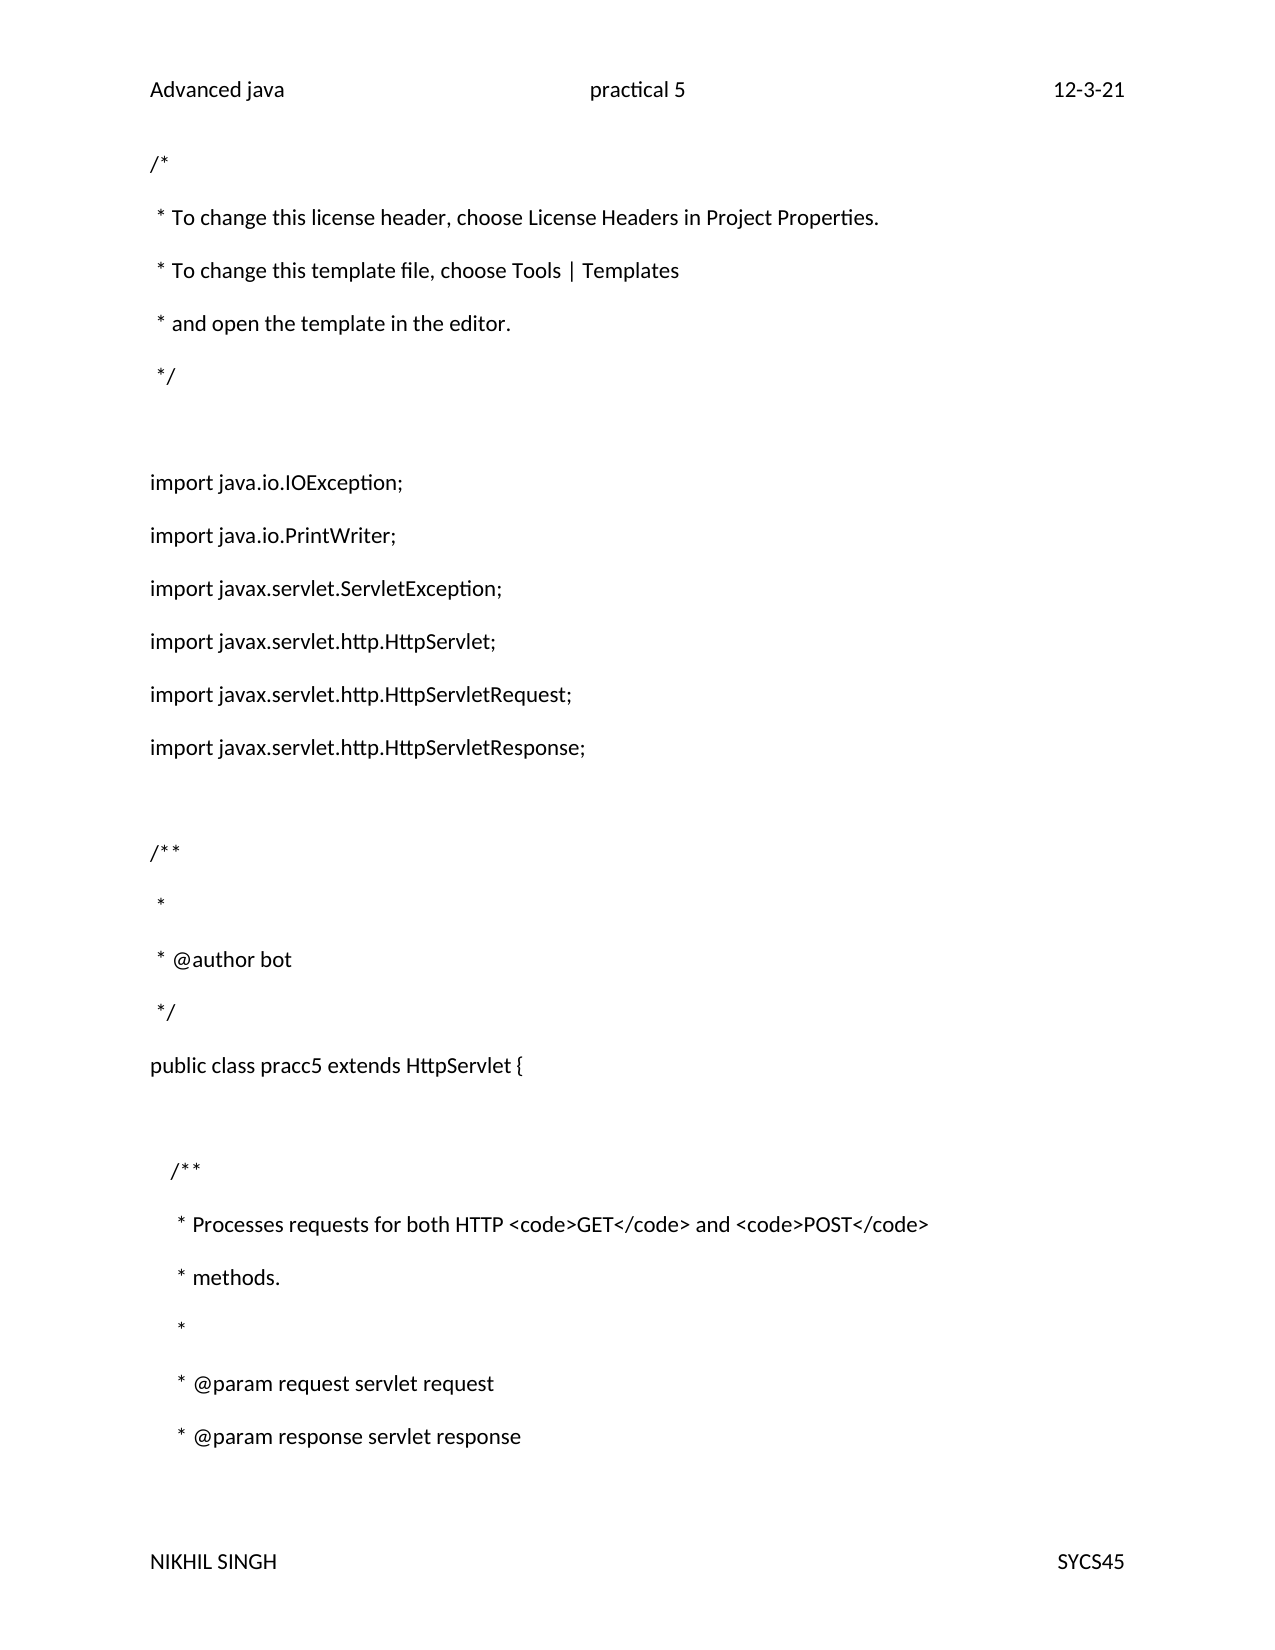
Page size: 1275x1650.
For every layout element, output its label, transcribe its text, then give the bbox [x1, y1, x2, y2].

text * [150, 1316, 1125, 1344]
text * methods. [150, 1263, 1125, 1291]
text import javax.servlet.http.HttpServlet; [150, 627, 1125, 655]
text import javax.servlet.http.HttpServletRequest; [150, 680, 1125, 708]
text import javax.servlet.ServletException; [150, 574, 1125, 602]
text */ [150, 362, 1125, 390]
text * @param request servlet request [150, 1369, 1125, 1397]
text /** [150, 839, 1125, 867]
text * [150, 892, 1125, 920]
text /** [150, 1157, 1125, 1185]
text public class pracc5 extends HttpServlet { [150, 1051, 1125, 1079]
text import java.io.PrintWriter; [150, 521, 1125, 549]
text /* [150, 150, 1125, 178]
text * To change this template file, choose Tools | Templates [150, 256, 1125, 284]
text * To change this license header, choose License Headers in Project Properties. [150, 203, 1125, 231]
text * Processes requests for both HTTP <code>GET</code> and <code>POST</code> [150, 1210, 1125, 1238]
text import javax.servlet.http.HttpServletResponse; [150, 733, 1125, 761]
text import java.io.IOException; [150, 468, 1125, 496]
text * @author bot [150, 945, 1125, 973]
text */ [150, 998, 1125, 1026]
text * @param response servlet response [150, 1422, 1125, 1451]
text * and open the template in the editor. [150, 309, 1125, 337]
